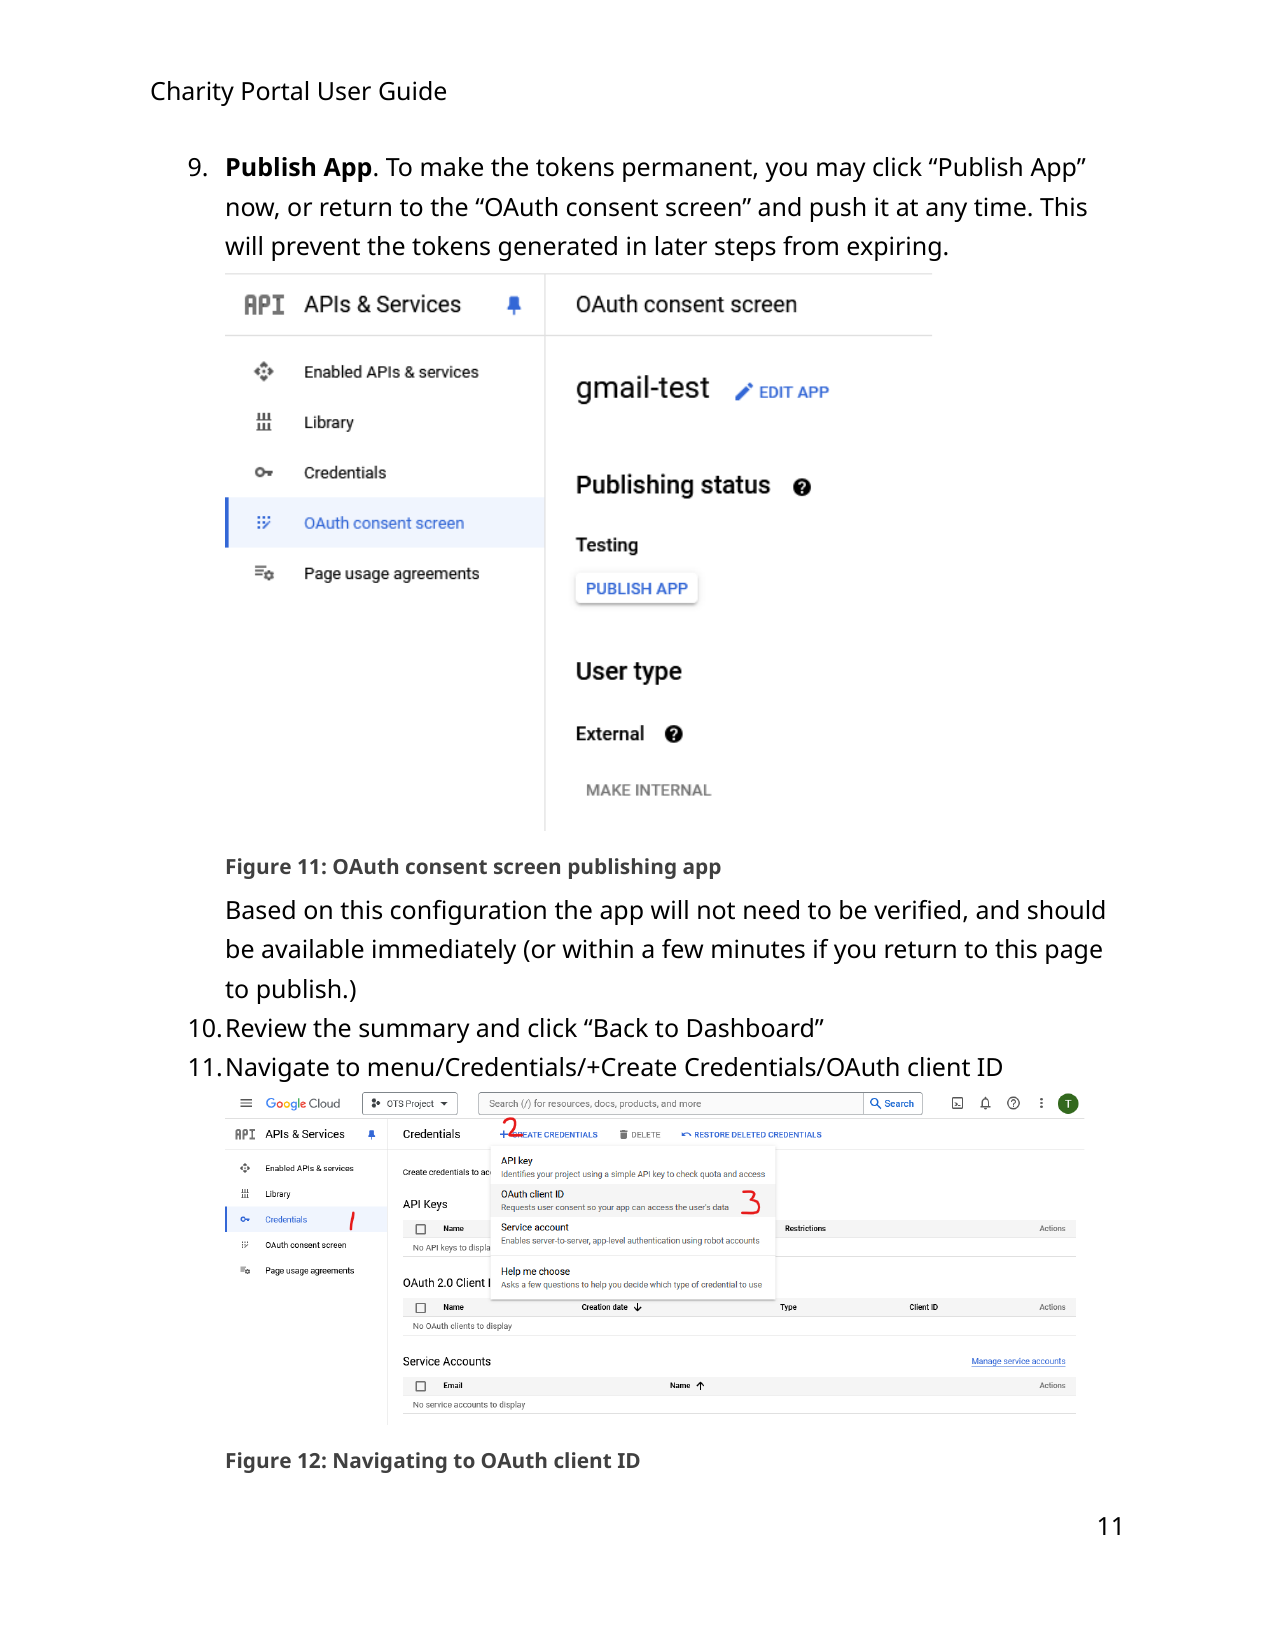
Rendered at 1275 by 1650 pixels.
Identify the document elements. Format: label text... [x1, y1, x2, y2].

picture [225, 1088, 1085, 1425]
list Review the summary and click “Back to Dashboard” [187, 1010, 1125, 1044]
picture [225, 267, 933, 831]
text Figure 11: OAuth consent screen publishing app [150, 852, 1125, 880]
list Based on this configuration the app will not need to be verified, and should be available immediately (or within a few minutes if you return to this page to publish.) [225, 893, 1125, 1005]
text Figure 12: Navigating to OAuth client ID [150, 1446, 1125, 1474]
